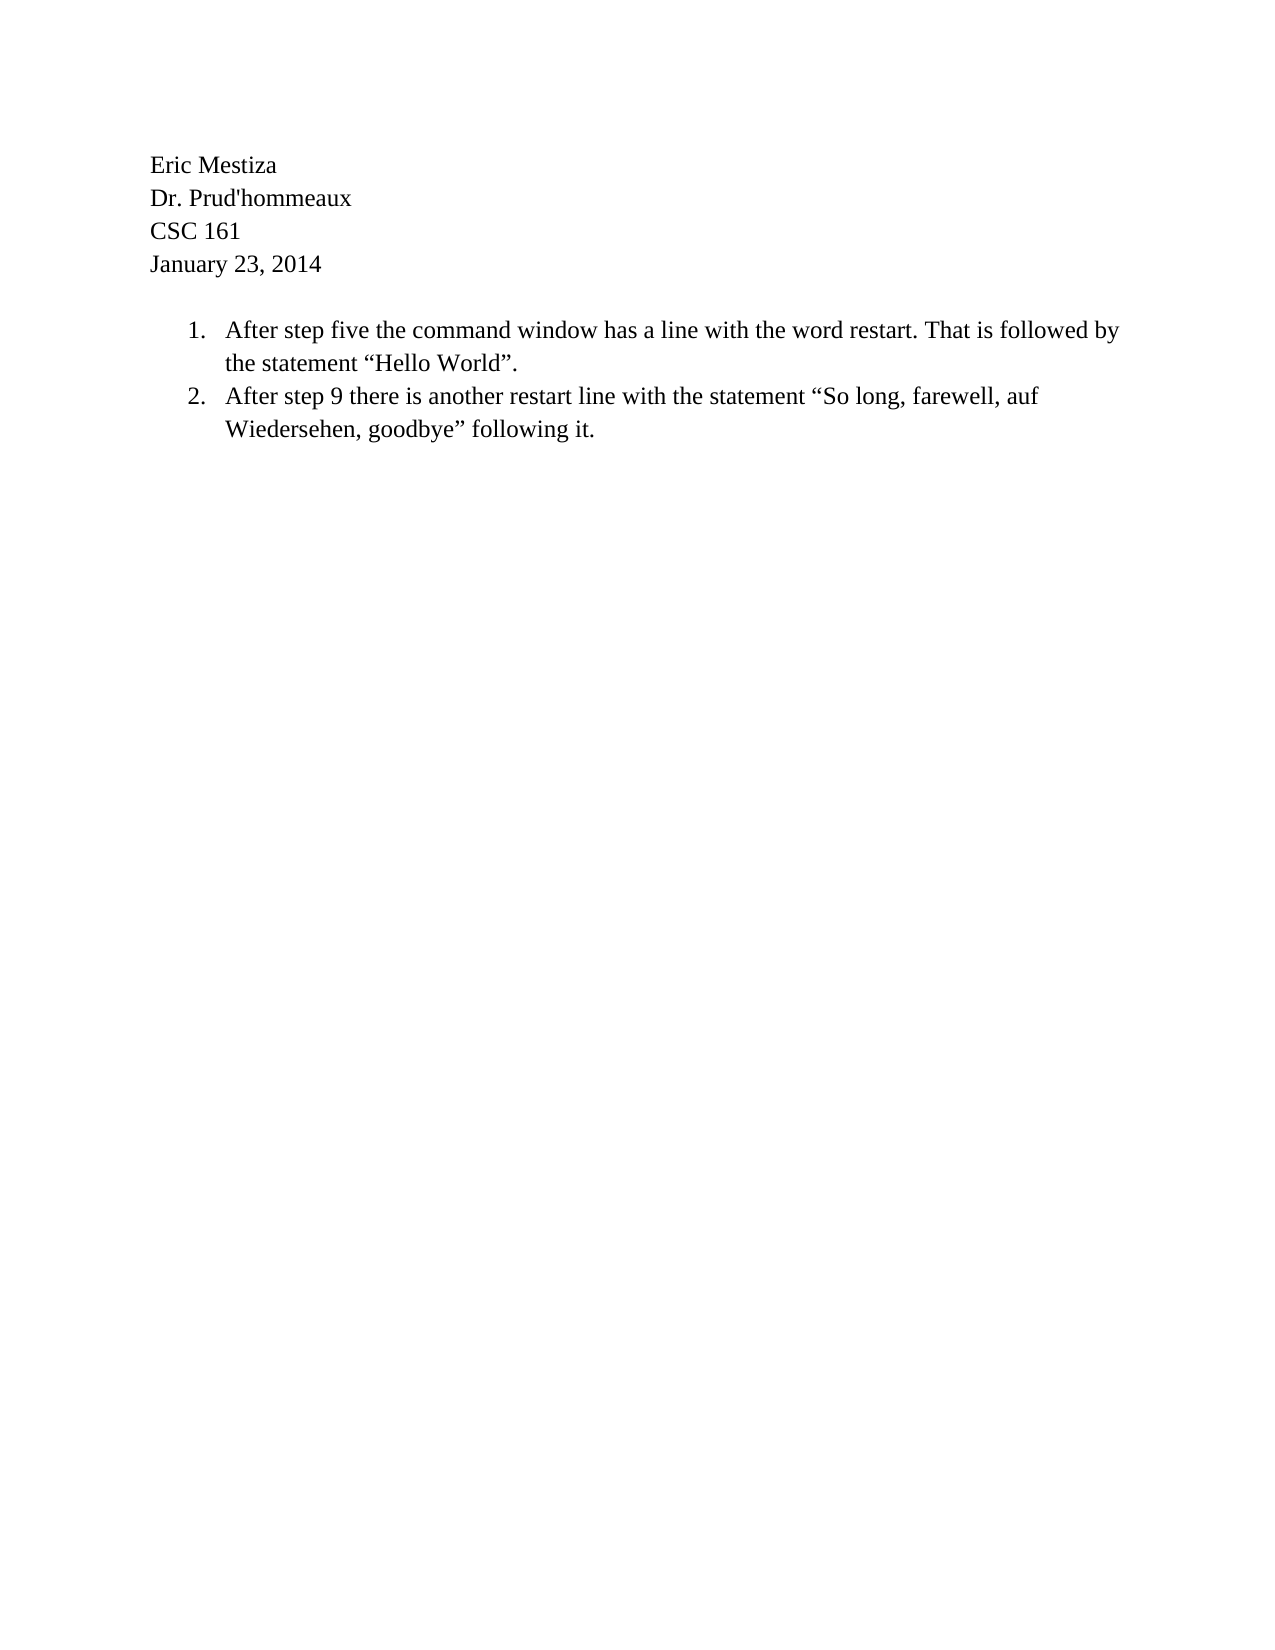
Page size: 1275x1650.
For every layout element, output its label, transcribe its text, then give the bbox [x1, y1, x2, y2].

text January 23, 2014 [150, 249, 1125, 278]
list After step five the command window has a line with the word restart. That is followed by the statement “Hello World”. [187, 315, 1125, 377]
text Dr. Prud'hommeaux CSC 161 [150, 183, 1125, 245]
list After step 9 there is another restart line with the statement “So long, farewell, auf Wiedersehen, goodbye” following it. [187, 381, 1125, 443]
text Eric Mestiza [150, 150, 1125, 179]
